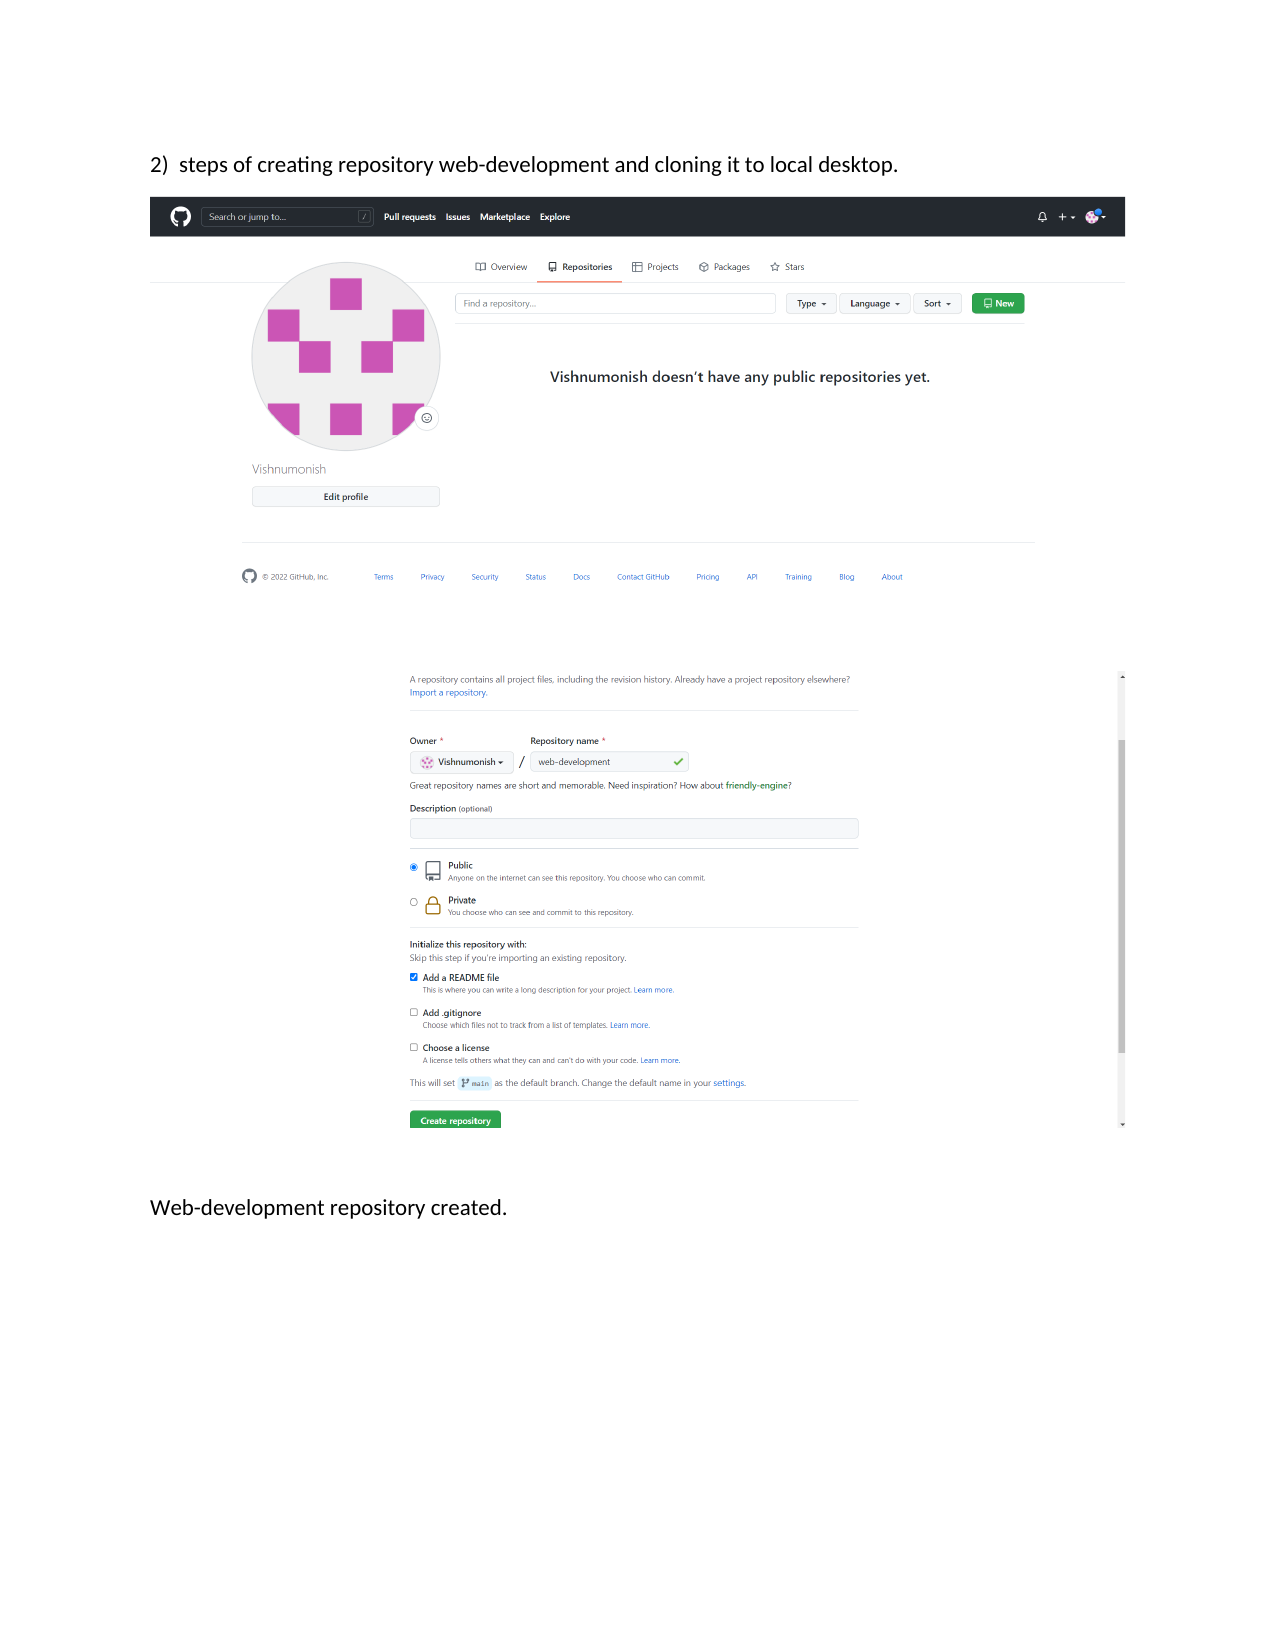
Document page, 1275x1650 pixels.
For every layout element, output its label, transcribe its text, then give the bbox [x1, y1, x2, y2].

text 2) steps of creating repository web-development and cloning it to local desktop. [150, 150, 1125, 178]
picture [150, 671, 1125, 1128]
text Web-development repository created. [150, 1193, 1125, 1221]
picture [150, 196, 1125, 653]
